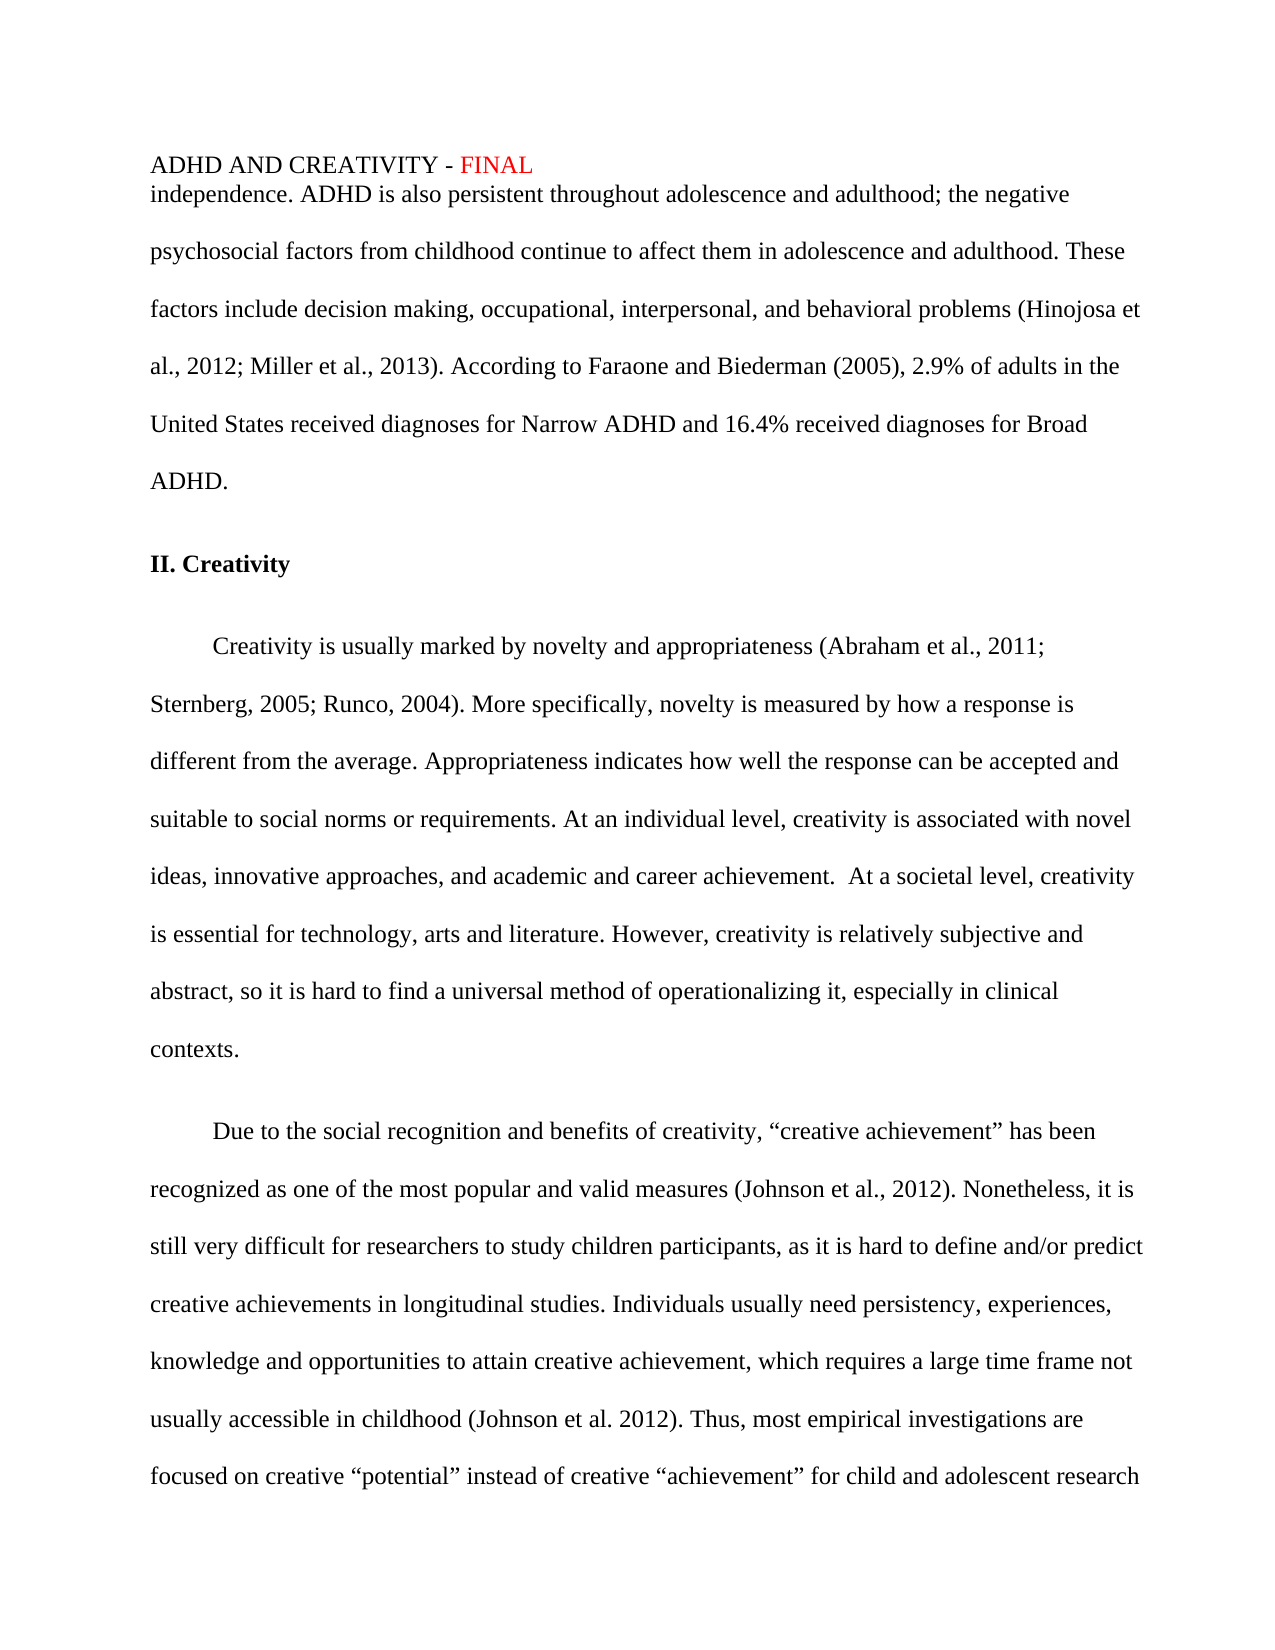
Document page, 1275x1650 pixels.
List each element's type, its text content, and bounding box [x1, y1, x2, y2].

text II. Creativity [150, 549, 1144, 577]
text Creativity is usually marked by novelty and appropriateness (Abraham et al., 2011; Sternberg, 2005; Runco, 2004). More specifically, novelty is measured by how a response is different from the average. Appropriateness indicates how well the response can be accepted and suitable to social norms or requirements. At an individual level, creativity is associated with novel ideas, innovative approaches, and academic and career achievement. At a societal level, creativity is essential for technology, arts and literature. However, creativity is relatively subjective and abstract, so it is hard to find a universal method of operationalizing it, especially in clinical contexts. [150, 631, 1144, 1062]
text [150, 1116, 1144, 1490]
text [150, 179, 1144, 495]
